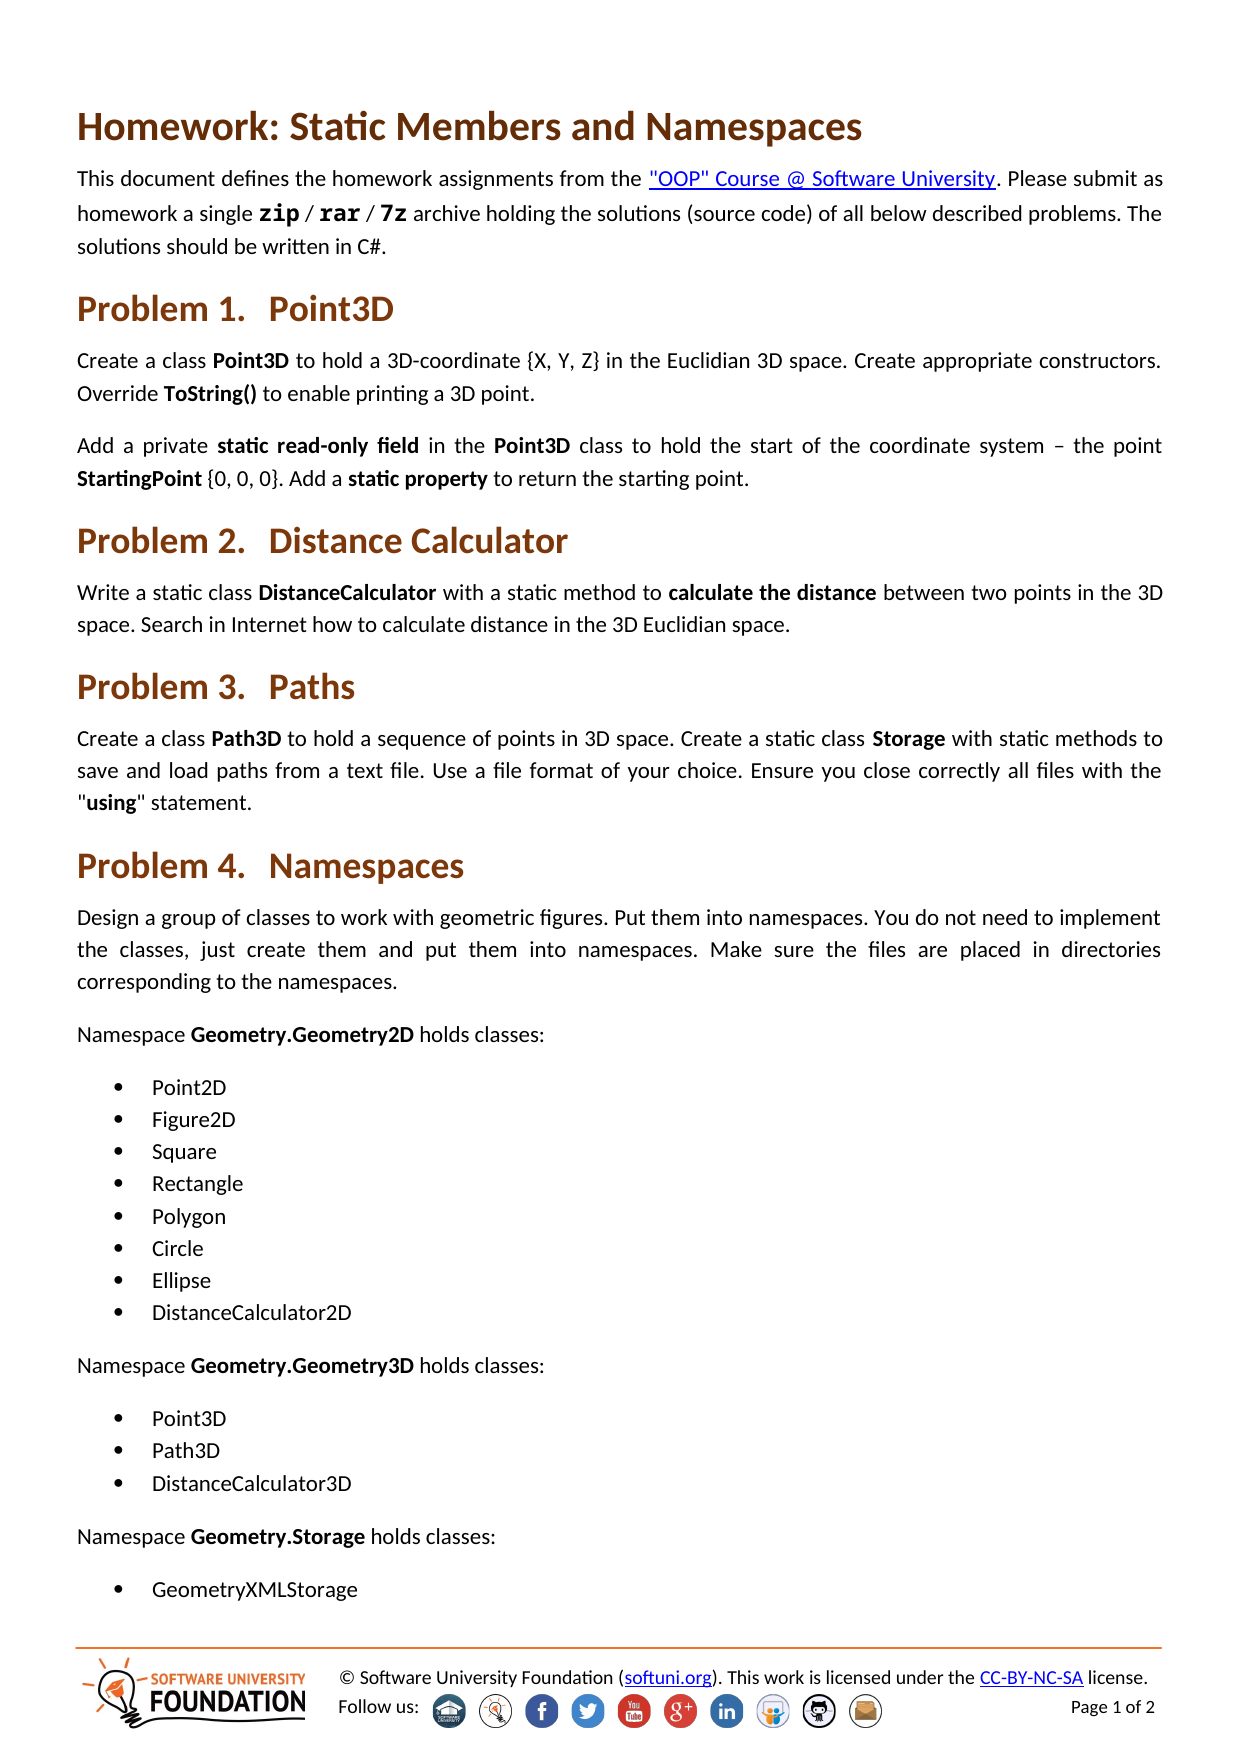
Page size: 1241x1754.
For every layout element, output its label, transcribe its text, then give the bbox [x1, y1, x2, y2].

list Point2D [114, 1073, 1163, 1101]
picture [710, 1694, 744, 1728]
list Point3D [114, 1404, 1163, 1432]
list GeometryXMLStorage [114, 1575, 1163, 1603]
text Create a class Point3D to hold a 3D-coordinate {X, Y, Z} in the Euclidian 3D space. Create appropriate constructors. Override ToString() to enable printing a 3D point. [77, 346, 1163, 407]
subtitle Paths [77, 663, 1163, 709]
picture [802, 1694, 836, 1728]
list DistanceCalculator2D [114, 1298, 1163, 1326]
text Namespace Geometry.Geometry3D holds classes: [77, 1351, 1163, 1379]
picture [849, 1694, 882, 1728]
picture [525, 1694, 559, 1728]
text Add a private static read-only field in the Point3D class to hold the start of the coordinate system – the point StartingPoint {0, 0, 0}. Add a static property to return the starting point. [77, 432, 1163, 492]
list Ellipse [114, 1266, 1163, 1294]
text Namespace Geometry.Storage holds classes: [77, 1522, 1163, 1550]
subtitle Distance Calculator [77, 517, 1163, 563]
picture [571, 1694, 605, 1728]
subtitle Namespaces [77, 842, 1163, 887]
text Design a group of classes to work with geometric figures. Put them into namespaces. You do not need to implement the classes, just create them and put them into namespaces. Make sure the files are placed in directories corresponding to the namespaces. [77, 903, 1163, 995]
list DistanceCalculator3D [114, 1469, 1163, 1497]
text Namespace Geometry.Geometry2D holds classes: [77, 1020, 1163, 1048]
subtitle Point3D [77, 285, 1163, 331]
text This document defines the homework assignments from the "OOP" Course @ Software University. Please submit as homework a single zip / rar / 7z archive holding the solutions (source code) of all below described problems. The solutions should be written in C#. [77, 164, 1163, 260]
text Write a static class DistanceCalculator with a static method to calculate the distance between two points in the 3D space. Search in Internet how to calculate distance in the 3D Euclidian space. [77, 578, 1163, 638]
picture [479, 1694, 512, 1728]
subtitle Homework: Static Members and Namespaces [77, 99, 1163, 150]
text Create a class Path3D to hold a sequence of points in 3D space. Create a static class Storage with static methods to save and load paths from a text file. Use a file format of your choice. Ensure you close correctly all files with the "using" statement. [77, 724, 1163, 817]
list Rectangle [114, 1169, 1163, 1198]
list Square [114, 1137, 1163, 1165]
list Polygon [114, 1202, 1163, 1230]
list Figure2D [114, 1105, 1163, 1133]
picture [81, 1656, 305, 1729]
picture [617, 1694, 651, 1728]
picture [664, 1694, 697, 1728]
picture [756, 1694, 790, 1728]
list Circle [114, 1234, 1163, 1262]
picture [432, 1694, 466, 1728]
list Path3D [114, 1437, 1163, 1464]
